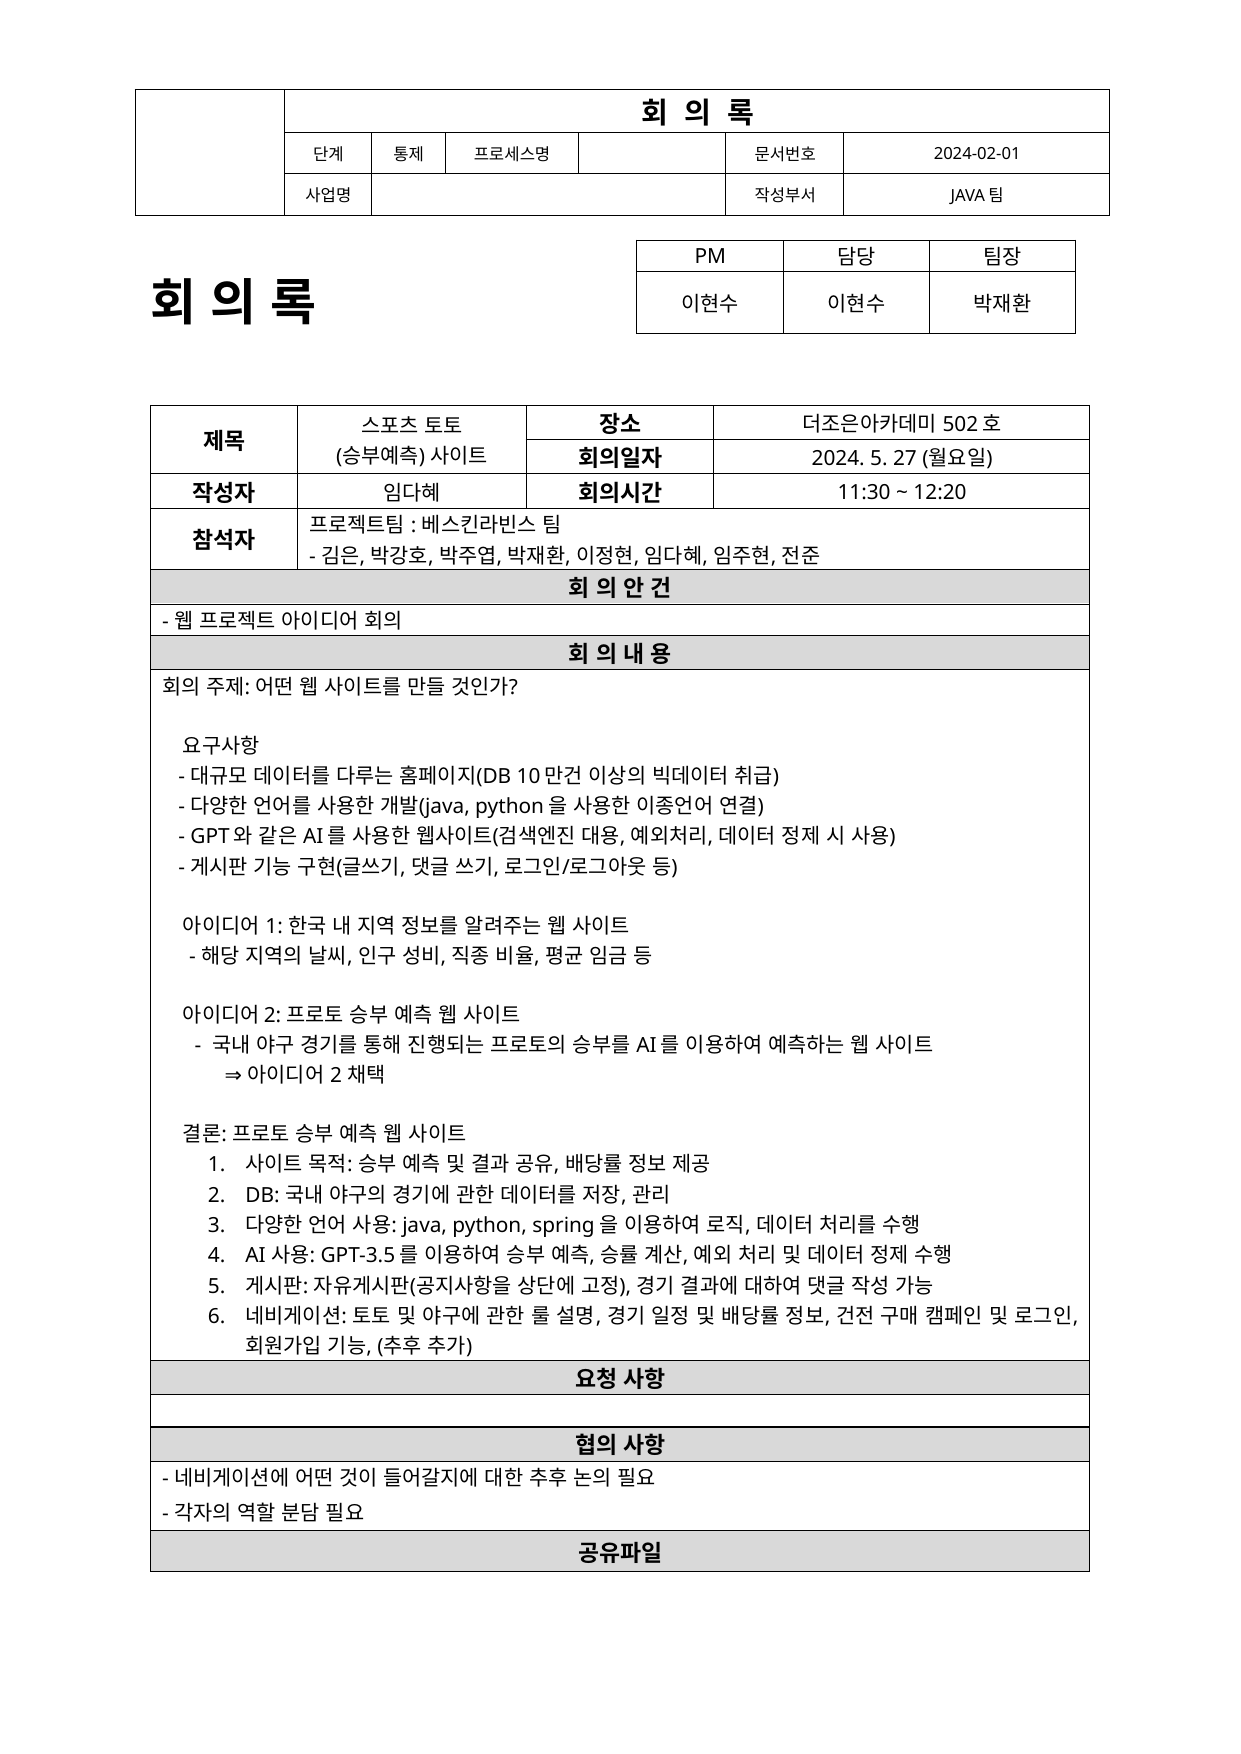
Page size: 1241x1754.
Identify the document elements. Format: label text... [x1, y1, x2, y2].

table_cell 회의일자 [527, 440, 713, 473]
table_cell - 웹 프로젝트 아이디어 회의 [151, 605, 1089, 635]
table_header 더조은아카데미 502호 [714, 406, 1089, 439]
table_cell 회의시간 [527, 474, 713, 508]
table_cell 회의 주제: 어떤 웹 사이트를 만들 것인가? 요구사항 - 대규모 데이터를 다루는 홈페이지(DB 10만건 이상의 빅데이터 취급) - 다양한 언어를 사용한 개발(java, python을 사용한 이종언어 연결) - GPT와 같은 AI를 사용한 웹사이트(검색엔진 대용, 예외처리, 데이터 정제 시 사용) - 게시판 기능 구현(글쓰기, 댓글 쓰기, 로그인/로그아웃 등) 아이디어 1: 한국 내 지역 정보를 알려주는 웹 사이트 - 해당 지역의 날씨, 인구 성비, 직종 비율, 평균 임금 등 아이디어2: 프로토 승부 예측 웹 사이트 - 국내 야구 경기를 통해 진행되는 프로토의 승부를 AI를 이용하여 예측하는 웹 사이트 ⇒ 아이디어 2 채택 결론: 프로토 승부 예측 웹 사이트 사이트 목적: 승부 예측 및 결과 공유, 배당률 정보 제공 DB: 국내 야구의 경기에 관한 데이터를 저장, 관리 다양한 언어 사용: java, python, spring을 이용하여 로직, 데이터 처리를 수행 AI 사용: GPT-3.5를 이용하여 승부 예측, 승률 계산, 예외 처리 및 데이터 정제 수행 게시판: 자유게시판(공지사항을 상단에 고정), 경기 결과에 대하여 댓글 작성 가능 네비게이션: 토토 및 야구에 관한 룰 설명, 경기 일정 및 배당률 정보, 건전 구매 캠페인 및 로그인, 회원가입 기능, (추후 추가) [151, 670, 1089, 1360]
table_cell 2024. 5. 27 (월요일) [714, 440, 1089, 473]
table_cell 협의 사항 [151, 1428, 1089, 1461]
table_cell 요청 사항 [151, 1361, 1089, 1394]
table_cell 작성자 [151, 474, 297, 508]
table_header 팀장 [930, 241, 1075, 271]
table_header 스포츠 토토 (승부예측) 사이트 [298, 406, 526, 473]
table_cell 공유파일 [151, 1531, 1089, 1571]
table_cell 이현수 [784, 272, 929, 333]
table_cell 회 의 내 용 [151, 636, 1089, 669]
table_cell 임다혜 [298, 474, 526, 508]
table_cell 참석자 [151, 509, 297, 569]
table_header 담당 [784, 241, 929, 271]
text 회 의 록 [150, 263, 1090, 335]
table_cell - 네비게이션에 어떤 것이 들어갈지에 대한 추후 논의 필요 - 각자의 역할 분담 필요 [151, 1462, 1089, 1530]
table_cell 회 의 안 건 [151, 570, 1089, 603]
table_cell 프로젝트팀 : 베스킨라빈스 팀 - 김은, 박강호, 박주엽, 박재환, 이정현, 임다혜, 임주현, 전준 [298, 509, 1089, 569]
table_cell 박재환 [930, 272, 1075, 333]
table_header 장소 [527, 406, 713, 439]
table_header PM [637, 241, 783, 271]
table_cell 11:30 ~ 12:20 [714, 474, 1089, 508]
table_cell [151, 1395, 1089, 1426]
table_header 제목 [151, 406, 297, 473]
table_cell 이현수 [637, 272, 783, 333]
